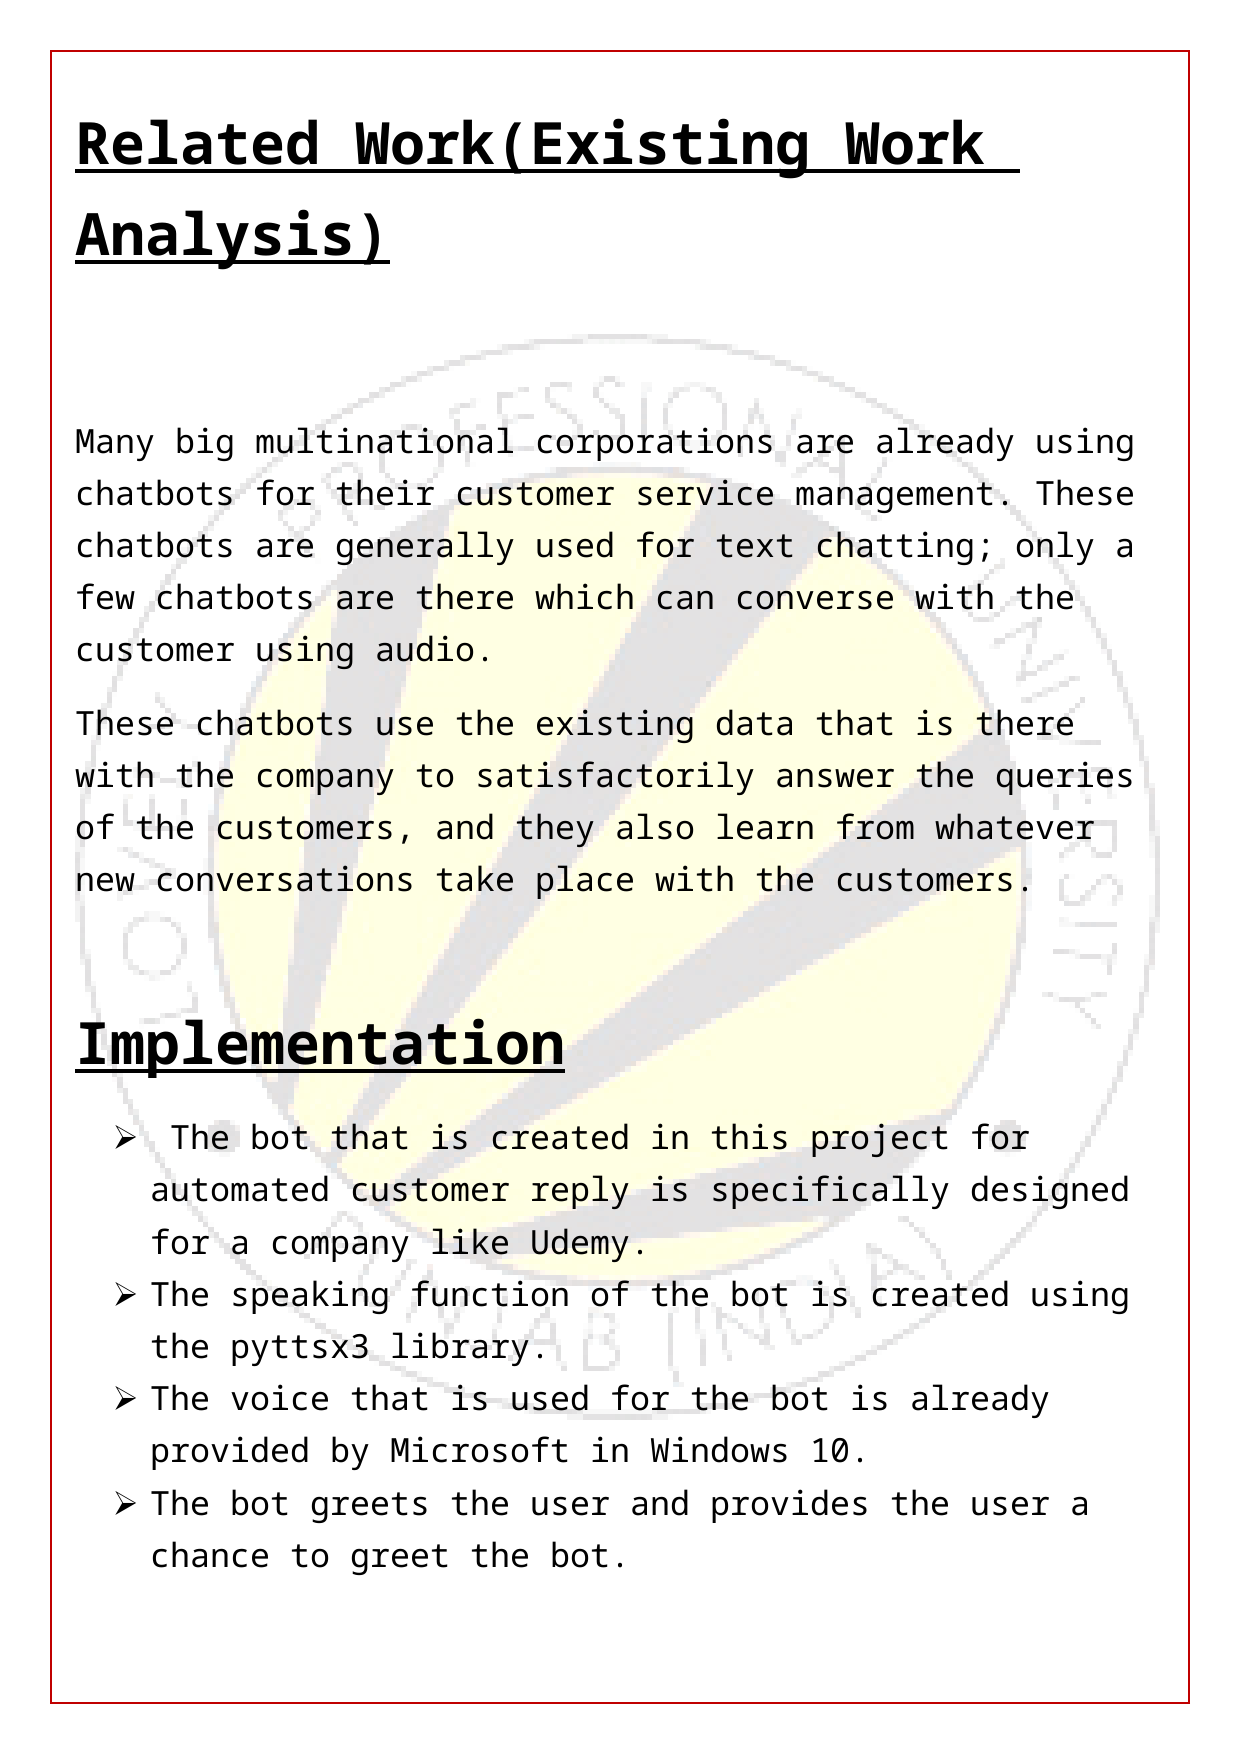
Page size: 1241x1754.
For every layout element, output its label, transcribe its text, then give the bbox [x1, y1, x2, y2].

text Implementation [75, 1002, 1165, 1081]
list The bot greets the user and provides the user a chance to greet the bot. [112, 1479, 1165, 1577]
list The speaking function of the bot is created using the pyttsx3 library. [112, 1271, 1165, 1368]
list The voice that is used for the bot is already provided by Microsoft in Windows 10. [112, 1375, 1165, 1473]
text Related Work(Existing Work Analysis) [75, 102, 1165, 273]
text Many big multinational corporations are already using chatbots for their customer service management. These chatbots are generally used for text chatting; only a few chatbots are there which can converse with the customer using audio. [75, 417, 1165, 672]
text These chatbots use the existing data that is there with the company to satisfactorily answer the queries of the customers, and they also learn from whatever new conversations take place with the customers. [75, 699, 1165, 901]
list The bot that is created in this project for automated customer reply is specifically designed for a company like Udemy. [112, 1114, 1165, 1264]
